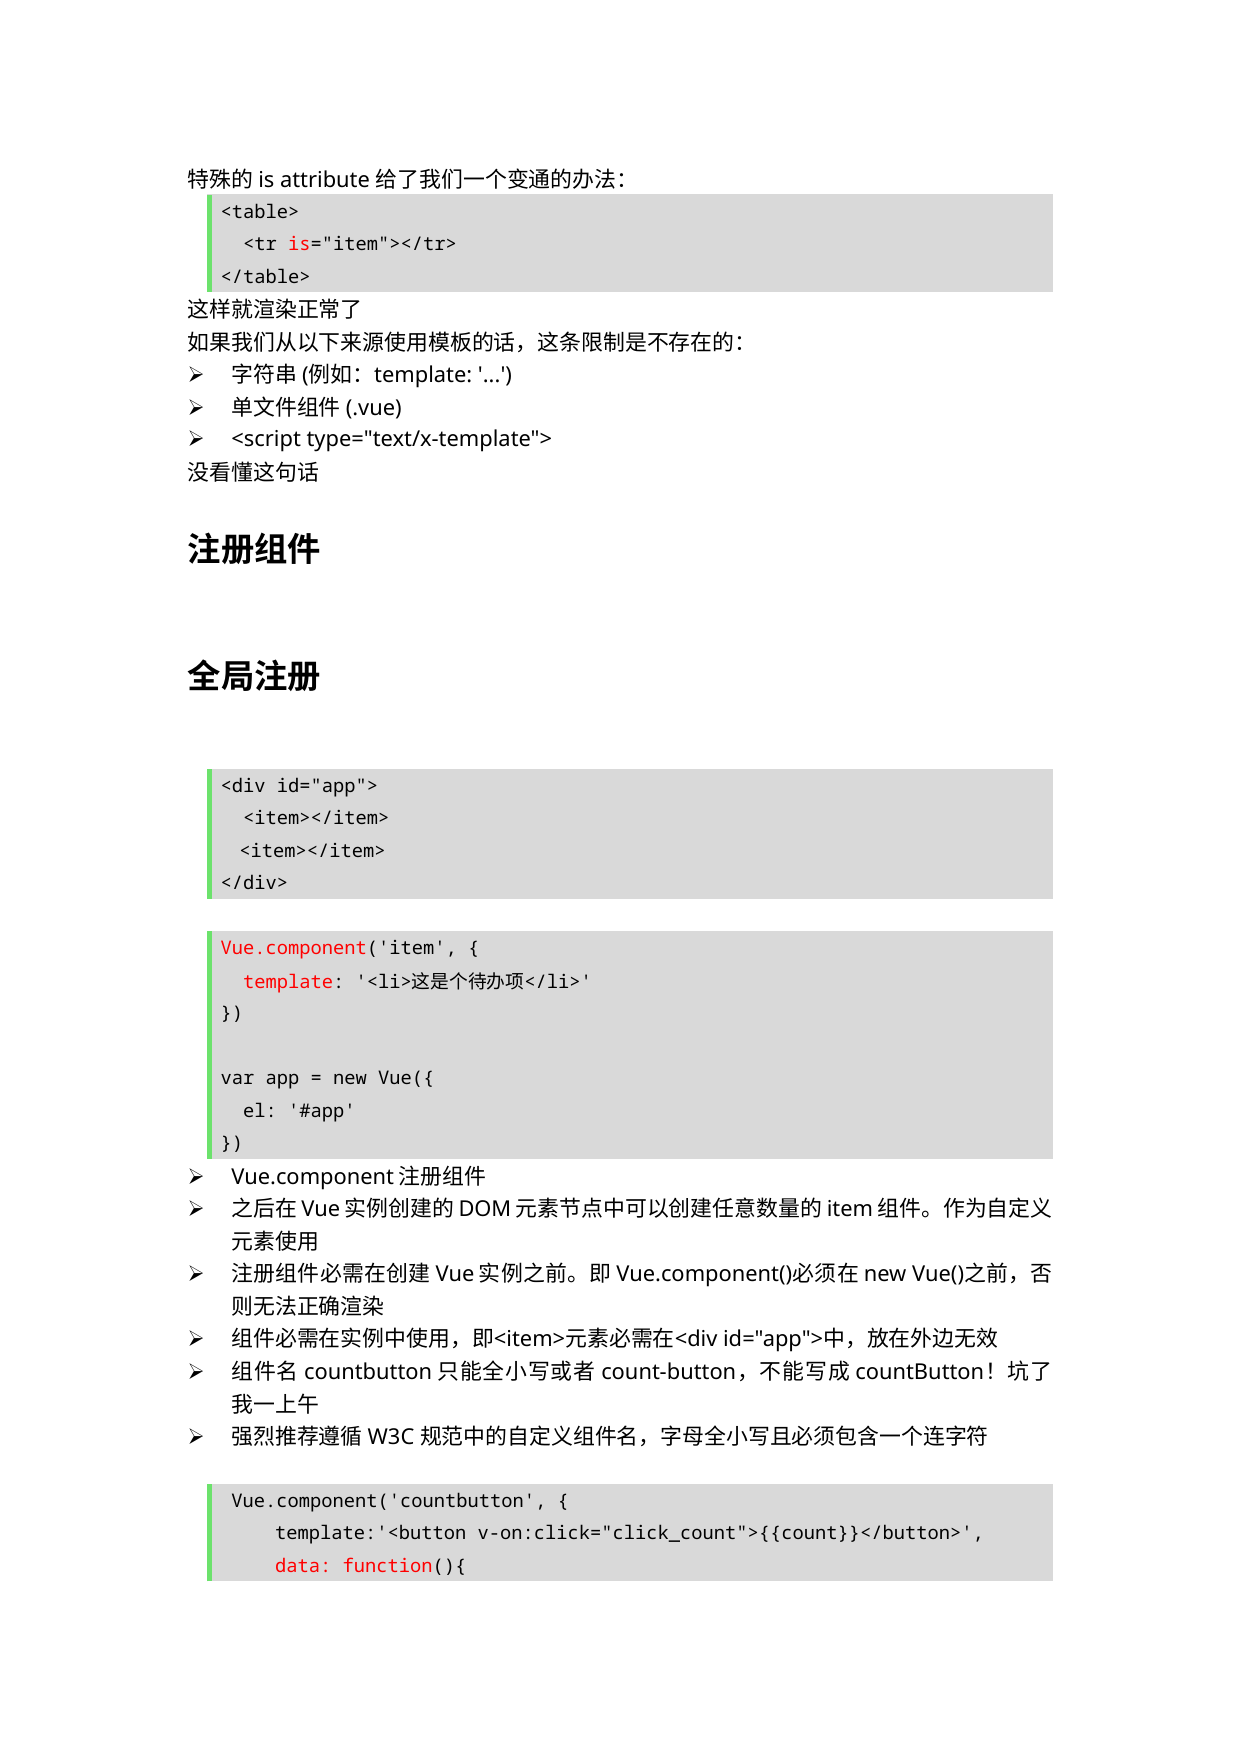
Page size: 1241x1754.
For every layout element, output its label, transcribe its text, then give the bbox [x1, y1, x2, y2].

text }) [212, 996, 1053, 1029]
text </table> [212, 259, 1053, 292]
list 注册组件必需在创建Vue实例之前。即Vue.component()必须在new Vue()之前，否则无法正确渲染 [187, 1256, 1053, 1321]
subtitle 注册组件 [187, 514, 1053, 579]
list 单文件组件 (.vue) [187, 389, 1053, 422]
text 特殊的 is attribute 给了我们一个变通的办法： [187, 162, 1053, 194]
text 没看懂这句话 [187, 454, 1053, 487]
text <tr is="item"></tr> [212, 227, 1053, 259]
list 之后在Vue实例创建的DOM元素节点中可以创建任意数量的item组件。作为自定义元素使用 [187, 1191, 1053, 1256]
text 这样就渲染正常了 [187, 292, 1053, 324]
text template: '<li>这是个待办项</li>' [212, 964, 1053, 996]
text 如果我们从以下来源使用模板的话，这条限制是不存在的： [187, 324, 1053, 357]
list <script type="text/x-template"> [187, 422, 1053, 454]
text data: function(){ [212, 1549, 1053, 1581]
text <table> [207, 194, 1053, 227]
text Vue.component('item', { [212, 931, 1053, 964]
list 字符串 (例如：template: '...') [187, 357, 1053, 389]
text template:'<button v-on:click="click_count">{{count}}</button>', [212, 1516, 1053, 1549]
list 组件名countbutton只能全小写或者count-button，不能写成countButton！坑了我一上午 [187, 1354, 1053, 1419]
list 强烈推荐遵循 W3C 规范中的自定义组件名，字母全小写且必须包含一个连字符 [187, 1419, 1053, 1451]
text </div> [212, 866, 1053, 899]
text <div id="app"> [212, 769, 1053, 801]
text <item></item> [212, 801, 1053, 834]
list 组件必需在实例中使用，即<item>元素必需在<div id="app">中，放在外边无效 [187, 1321, 1053, 1354]
text }) [212, 1126, 1053, 1159]
subtitle 全局注册 [187, 641, 1053, 706]
text var app = new Vue({ [212, 1061, 1053, 1094]
text <item></item> [212, 834, 1053, 866]
text el: '#app' [212, 1094, 1053, 1126]
list Vue.component注册组件 [187, 1159, 1053, 1191]
text Vue.component('countbutton', { [212, 1484, 1053, 1516]
